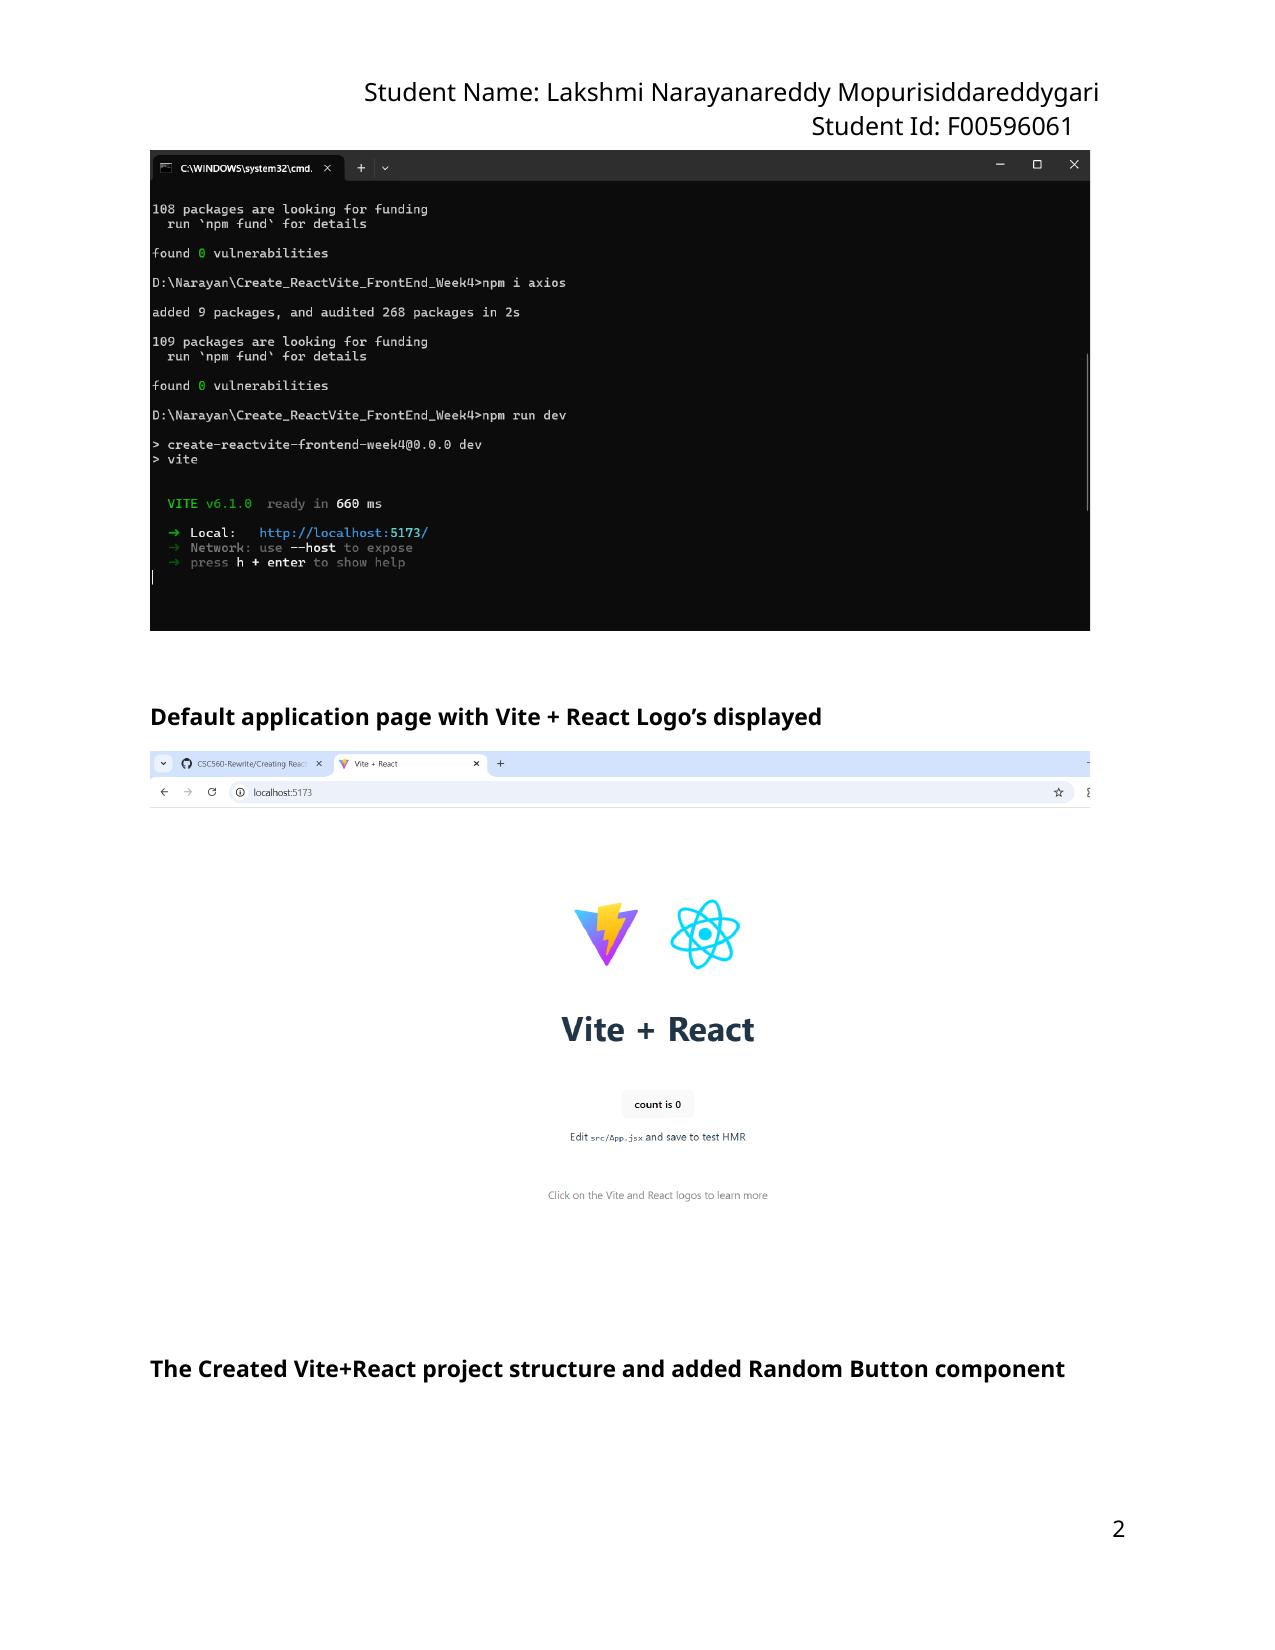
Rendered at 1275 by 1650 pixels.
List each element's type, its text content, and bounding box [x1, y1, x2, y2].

picture [150, 751, 1091, 1284]
picture [150, 150, 1091, 631]
text Default application page with Vite + React Logo’s displayed [150, 701, 1125, 732]
text The Created Vite+React project structure and added Random Button component [150, 1353, 1125, 1384]
